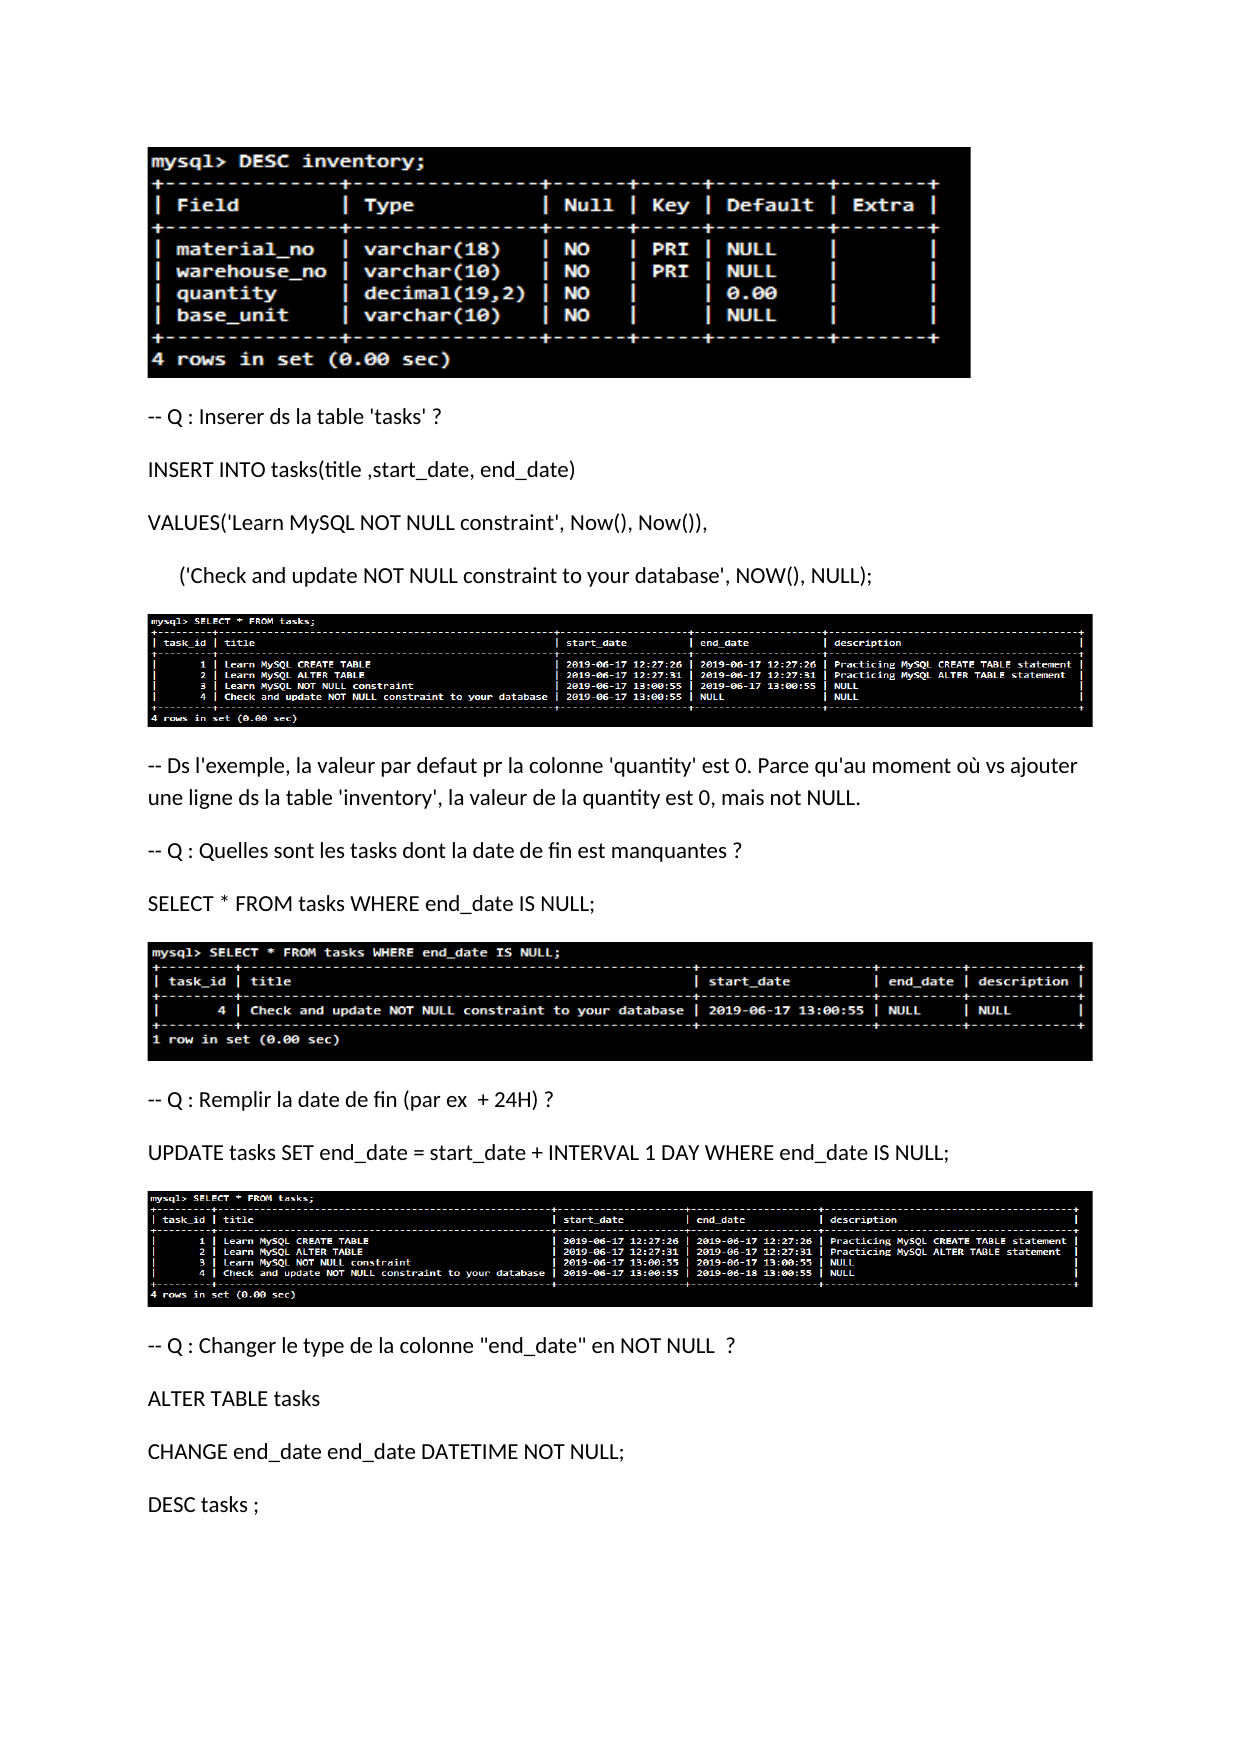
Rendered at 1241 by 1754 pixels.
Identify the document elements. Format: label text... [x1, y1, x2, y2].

picture [147, 614, 1093, 727]
picture [147, 942, 1093, 1061]
text CHANGE end_date end_date DATETIME NOT NULL; [148, 1437, 1093, 1465]
text -- Q : Remplir la date de fin (par ex + 24H) ? [148, 1085, 1093, 1113]
text SELECT * FROM tasks WHERE end_date IS NULL; [148, 889, 1093, 917]
text ALTER TABLE tasks [148, 1384, 1093, 1412]
text -- Q : Quelles sont les tasks dont la date de fin est manquantes ? [148, 836, 1093, 864]
picture [147, 147, 971, 378]
text VALUES('Learn MySQL NOT NULL constraint', Now(), Now()), [148, 508, 1093, 536]
text ('Check and update NOT NULL constraint to your database', NOW(), NULL); [148, 561, 1093, 589]
picture [147, 1191, 1093, 1307]
text -- Ds l'exemple, la valeur par defaut pr la colonne 'quantity' est 0. Parce qu'au moment où vs ajouter une ligne ds la table 'inventory', la valeur de la quantity est 0, mais not NULL. [148, 751, 1093, 811]
text INSERT INTO tasks(title ,start_date, end_date) [148, 455, 1093, 483]
text DESC tasks ; [148, 1490, 1093, 1518]
text -- Q : Changer le type de la colonne "end_date" en NOT NULL ? [148, 1331, 1093, 1359]
text UPDATE tasks SET end_date = start_date + INTERVAL 1 DAY WHERE end_date IS NULL; [148, 1138, 1093, 1166]
text -- Q : Inserer ds la table 'tasks' ? [148, 402, 1093, 430]
